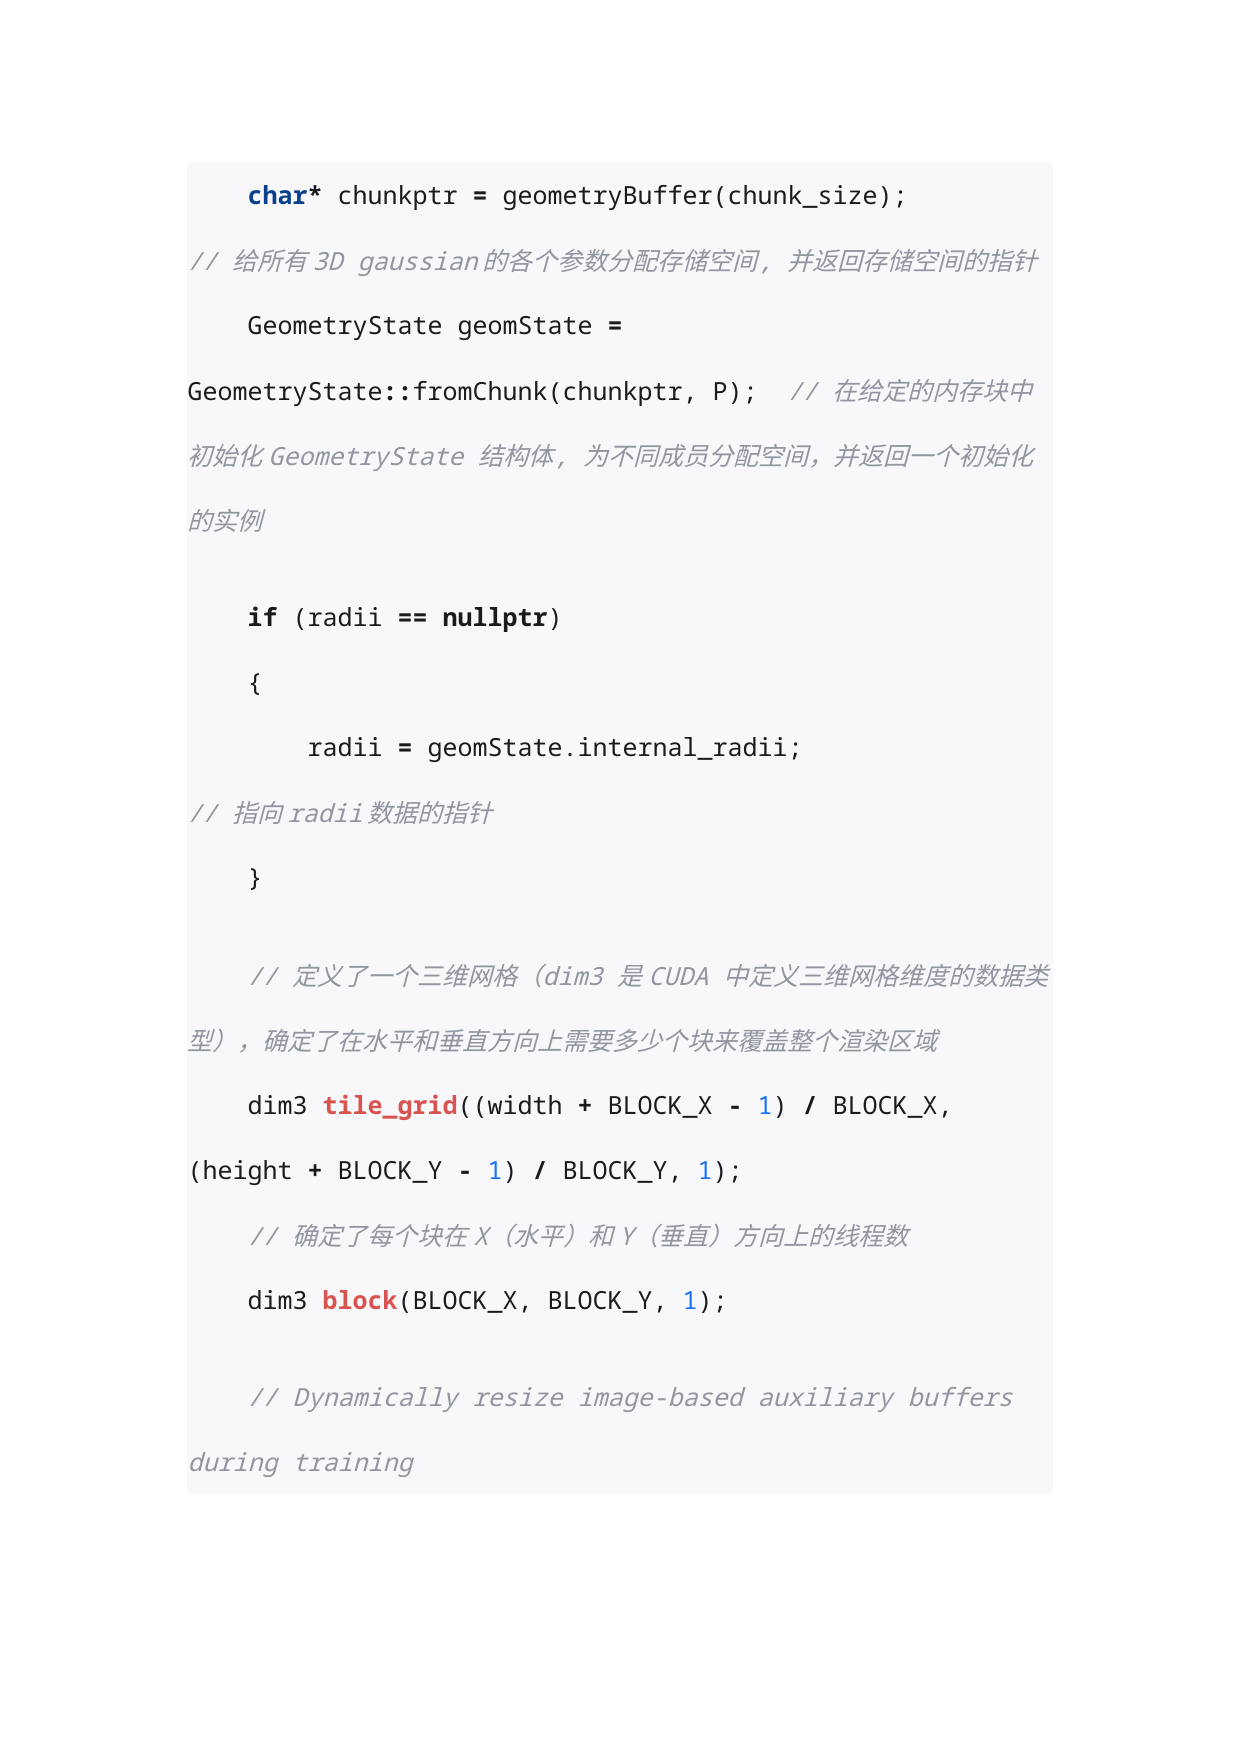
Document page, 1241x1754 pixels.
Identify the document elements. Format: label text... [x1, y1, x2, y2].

text char* chunkptr = geometryBuffer(chunk_size); // 给所有3D gaussian的各个参数分配存储空间, 并返回存储空间的指针 [187, 162, 1053, 292]
text if (radii == nullptr) [187, 584, 1053, 649]
text radii = geomState.internal_radii; // 指向radii数据的指针 [187, 714, 1053, 844]
text dim3 tile_grid((width + BLOCK_X - 1) / BLOCK_X, (height + BLOCK_Y - 1) / BLOCK_Y, 1); [187, 1072, 1053, 1202]
text // Dynamically resize image-based auxiliary buffers during training [187, 1364, 1053, 1494]
text // 确定了每个块在 X（水平）和 Y（垂直）方向上的线程数 [187, 1202, 1053, 1267]
text { [187, 649, 1053, 714]
text } [187, 844, 1053, 909]
text dim3 block(BLOCK_X, BLOCK_Y, 1); [187, 1267, 1053, 1332]
text GeometryState geomState = GeometryState::fromChunk(chunkptr, P); // 在给定的内存块中初始化 GeometryState 结构体, 为不同成员分配空间，并返回一个初始化的实例 [187, 292, 1053, 552]
text // 定义了一个三维网格（dim3 是 CUDA 中定义三维网格维度的数据类型），确定了在水平和垂直方向上需要多少个块来覆盖整个渲染区域 [187, 942, 1053, 1072]
